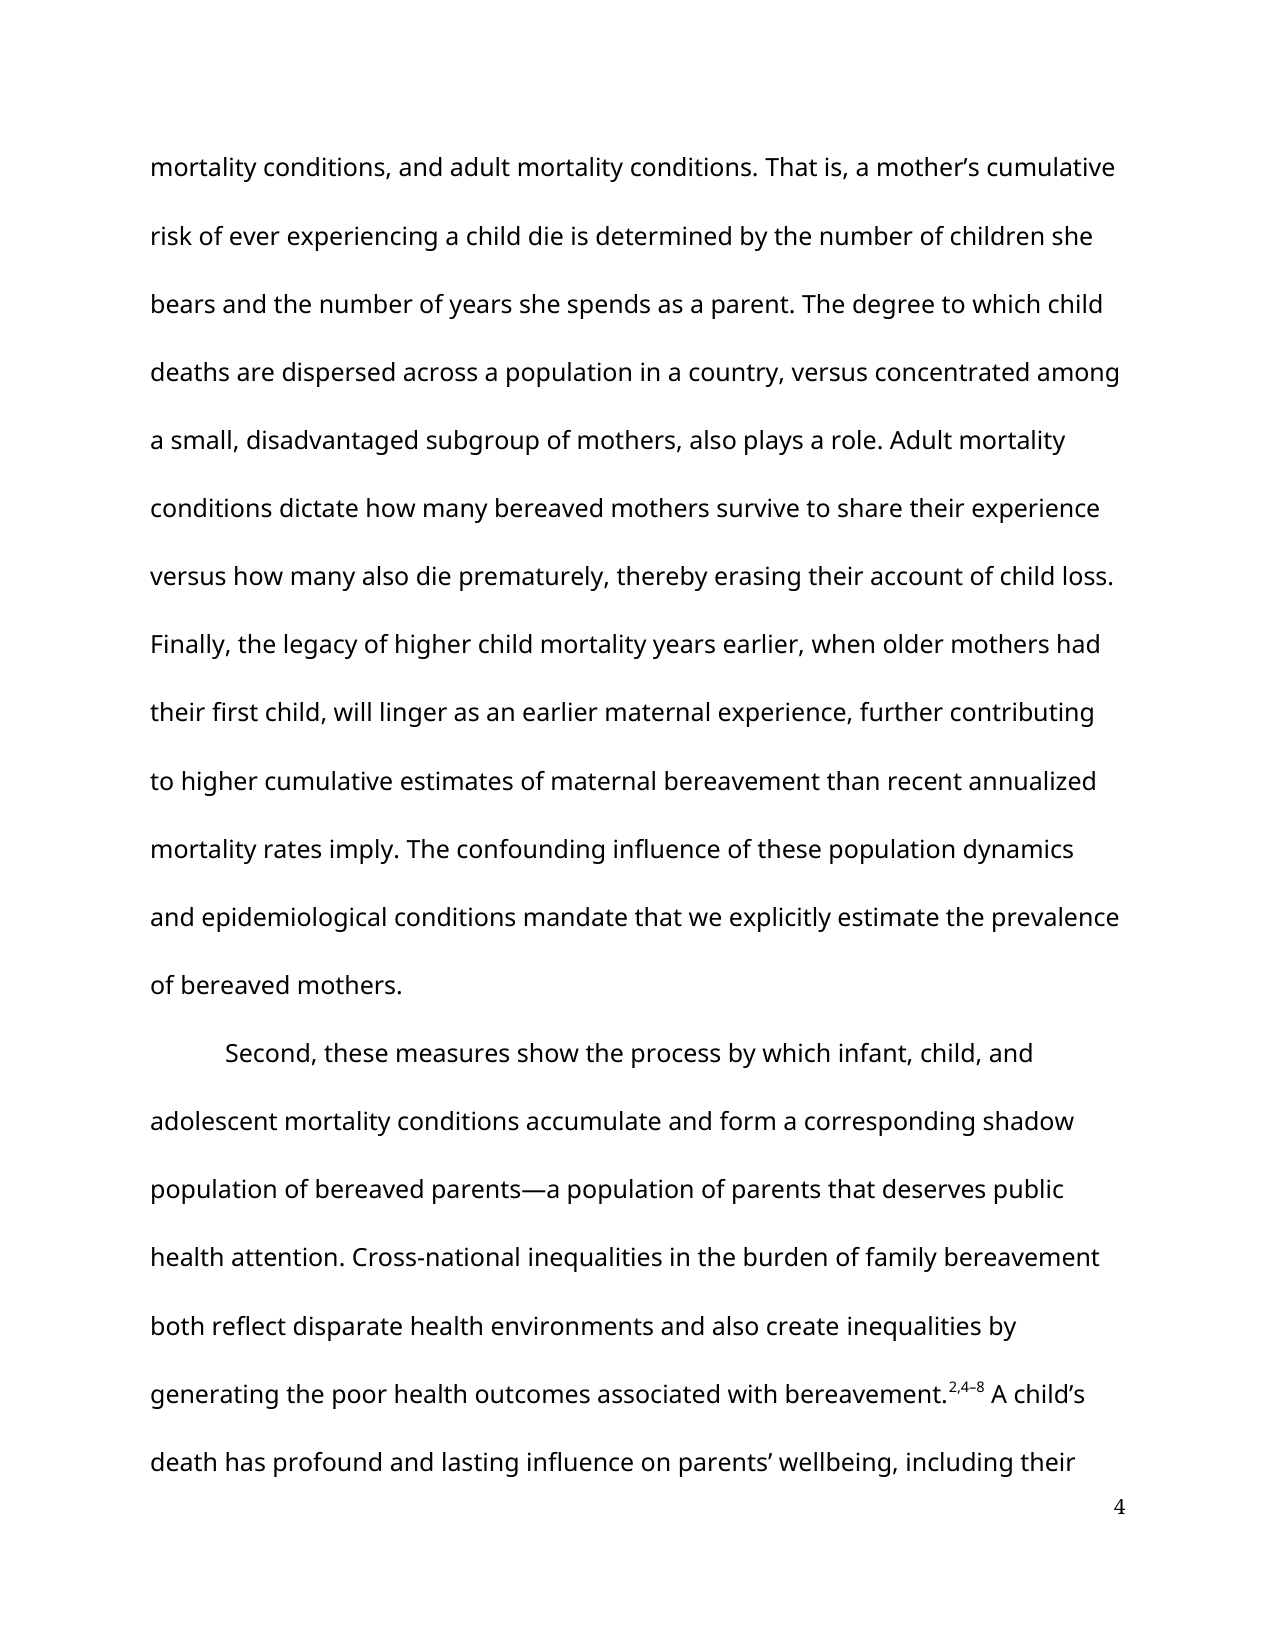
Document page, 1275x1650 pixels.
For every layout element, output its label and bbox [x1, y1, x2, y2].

text [150, 1036, 1125, 1478]
text [150, 150, 1125, 1002]
